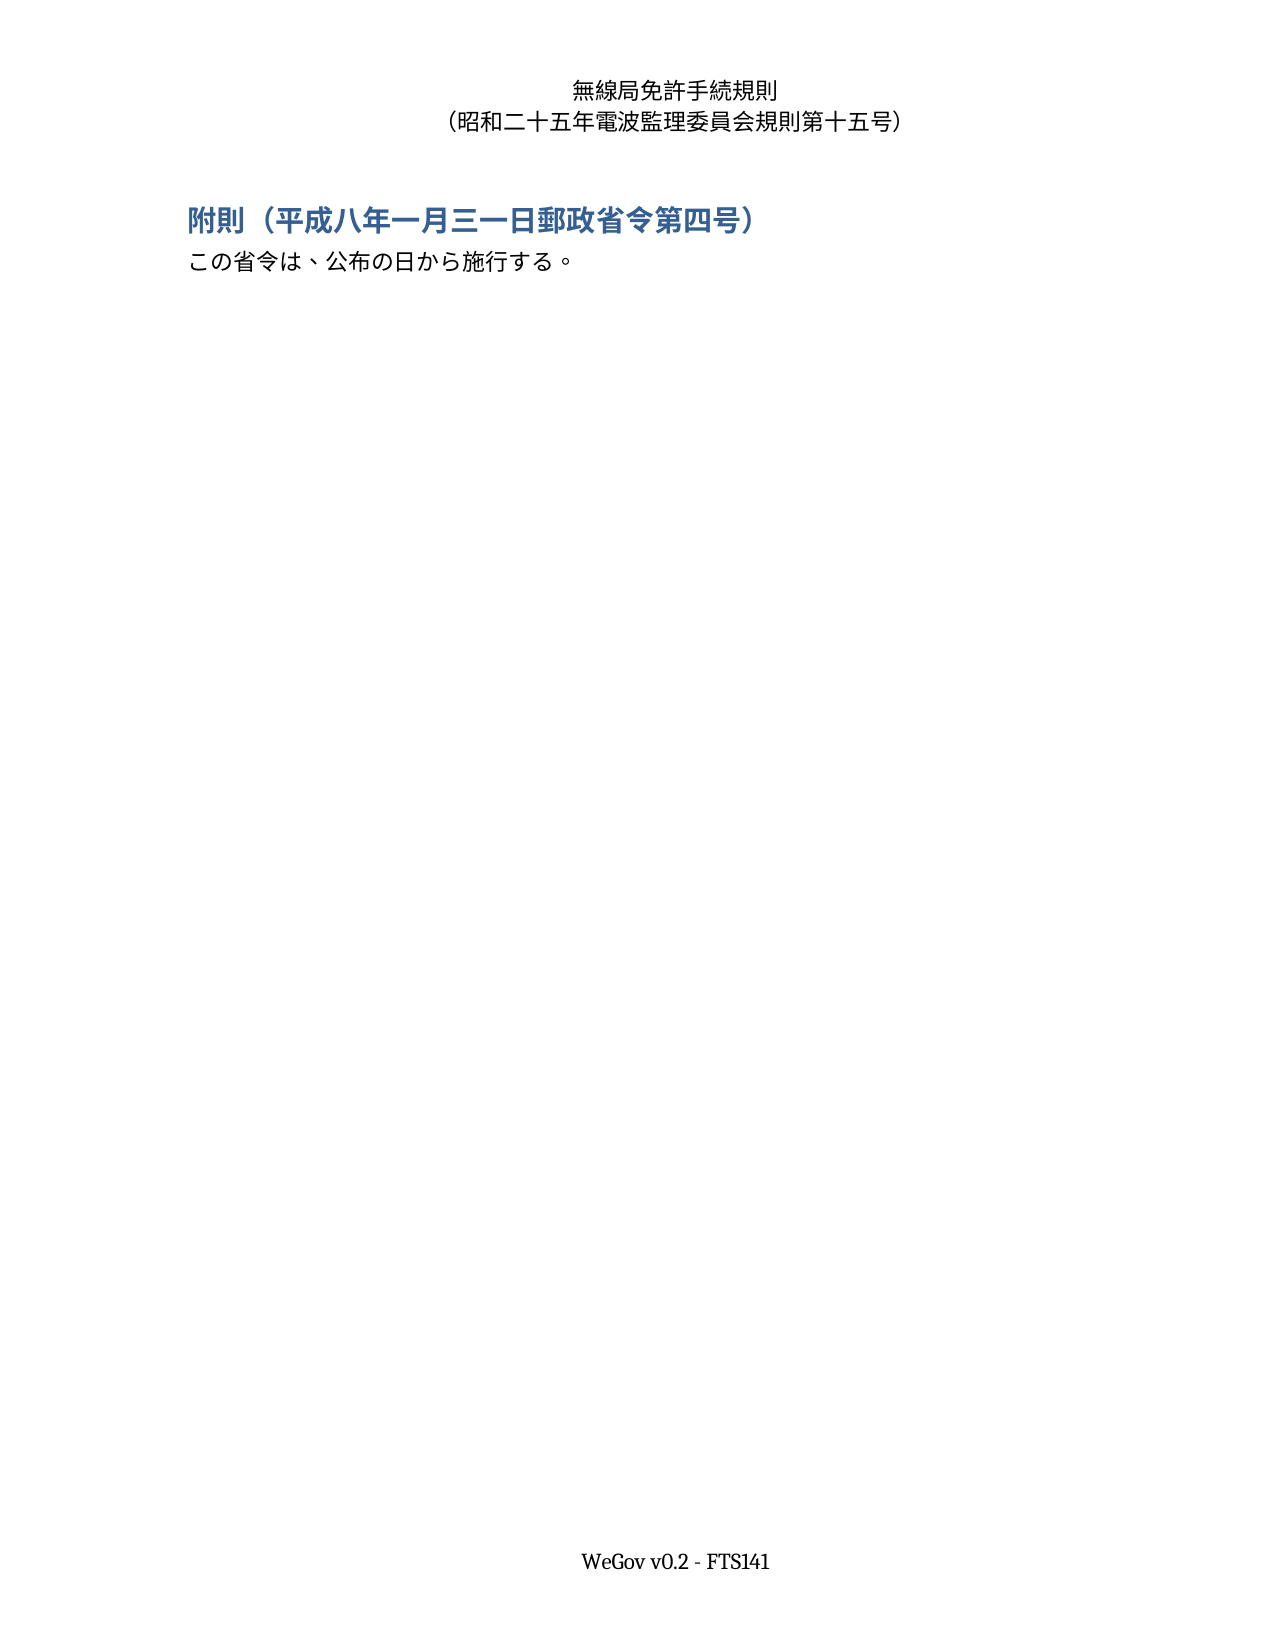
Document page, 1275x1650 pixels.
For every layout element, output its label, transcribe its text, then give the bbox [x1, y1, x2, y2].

subtitle 附則（平成八年一月三一日郵政省令第四号） [187, 200, 1087, 240]
text この省令は、公布の日から施行する。 [187, 246, 1087, 277]
